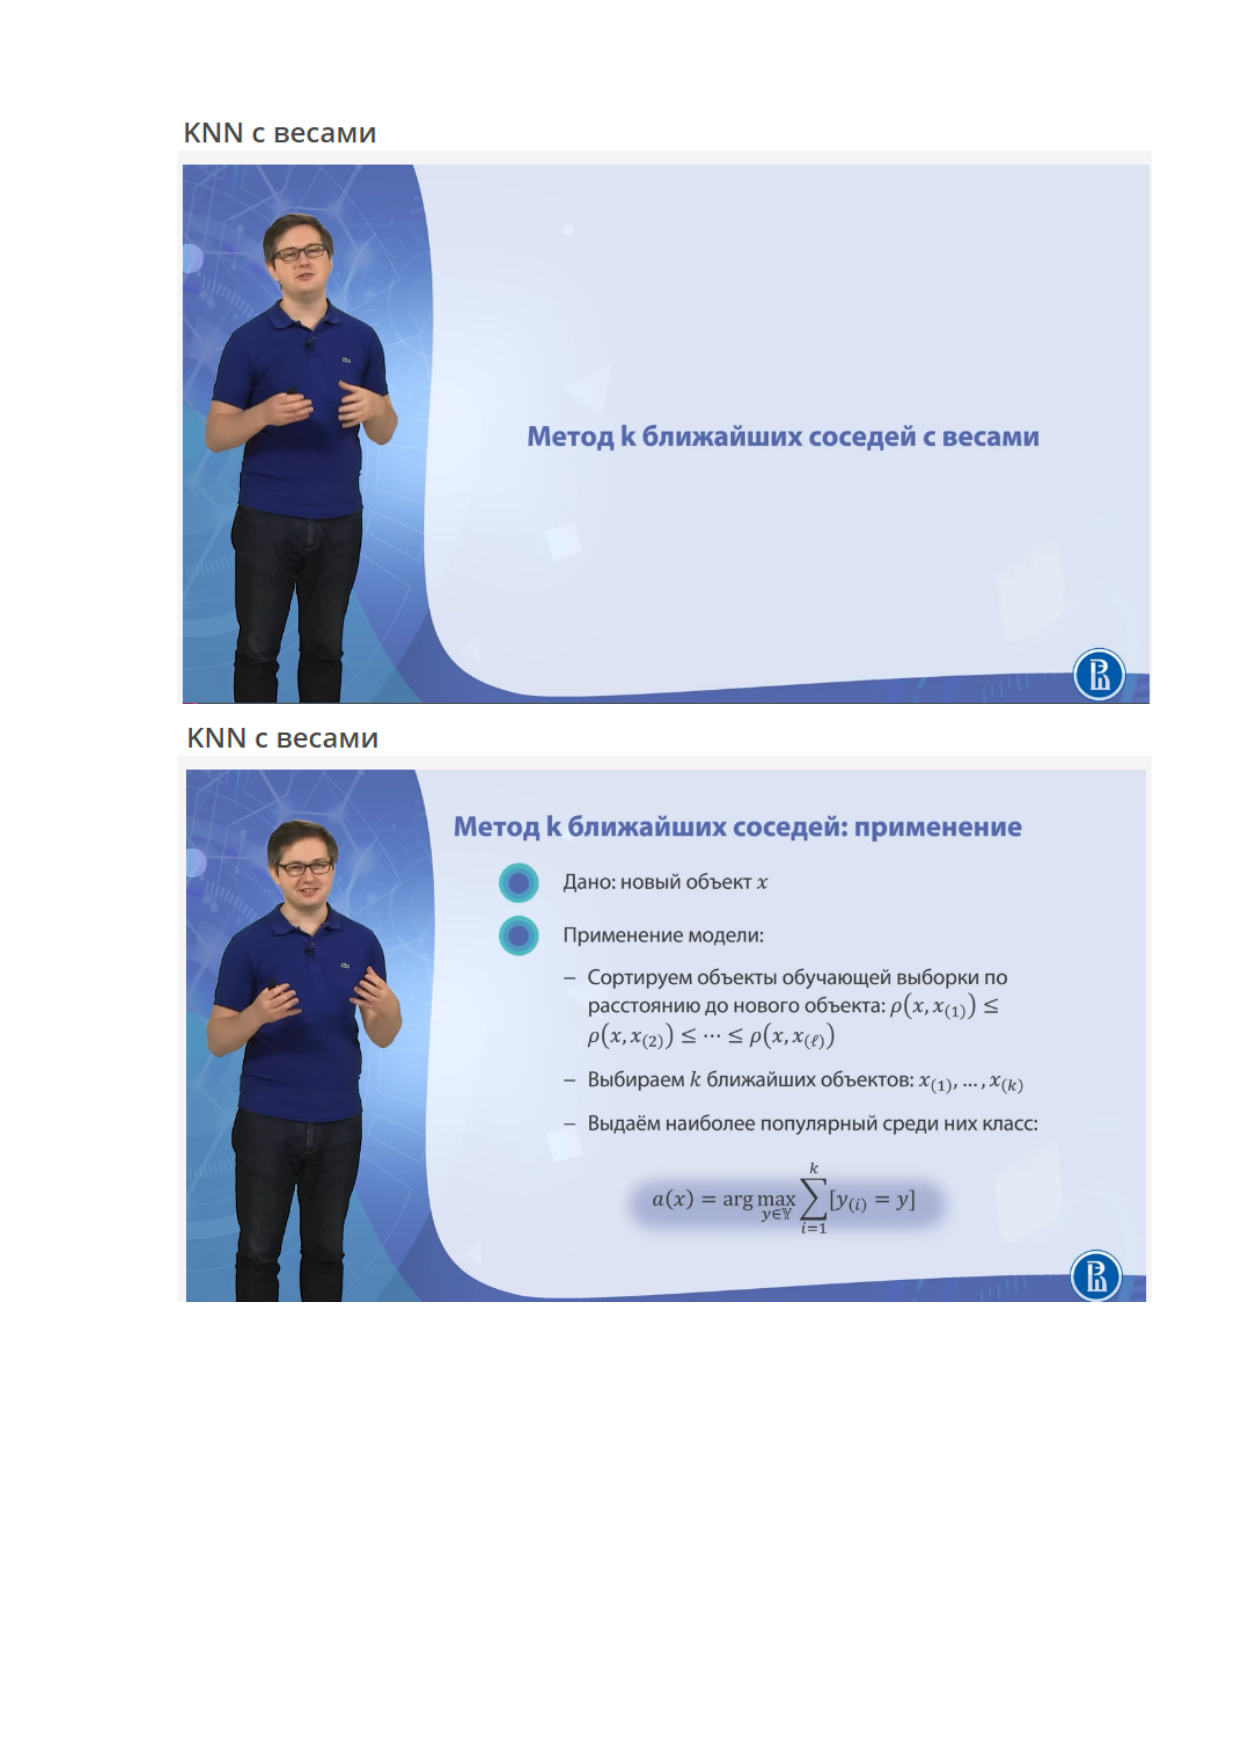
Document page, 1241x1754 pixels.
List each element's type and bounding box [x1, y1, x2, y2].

picture [177, 118, 1152, 704]
picture [177, 722, 1152, 1302]
